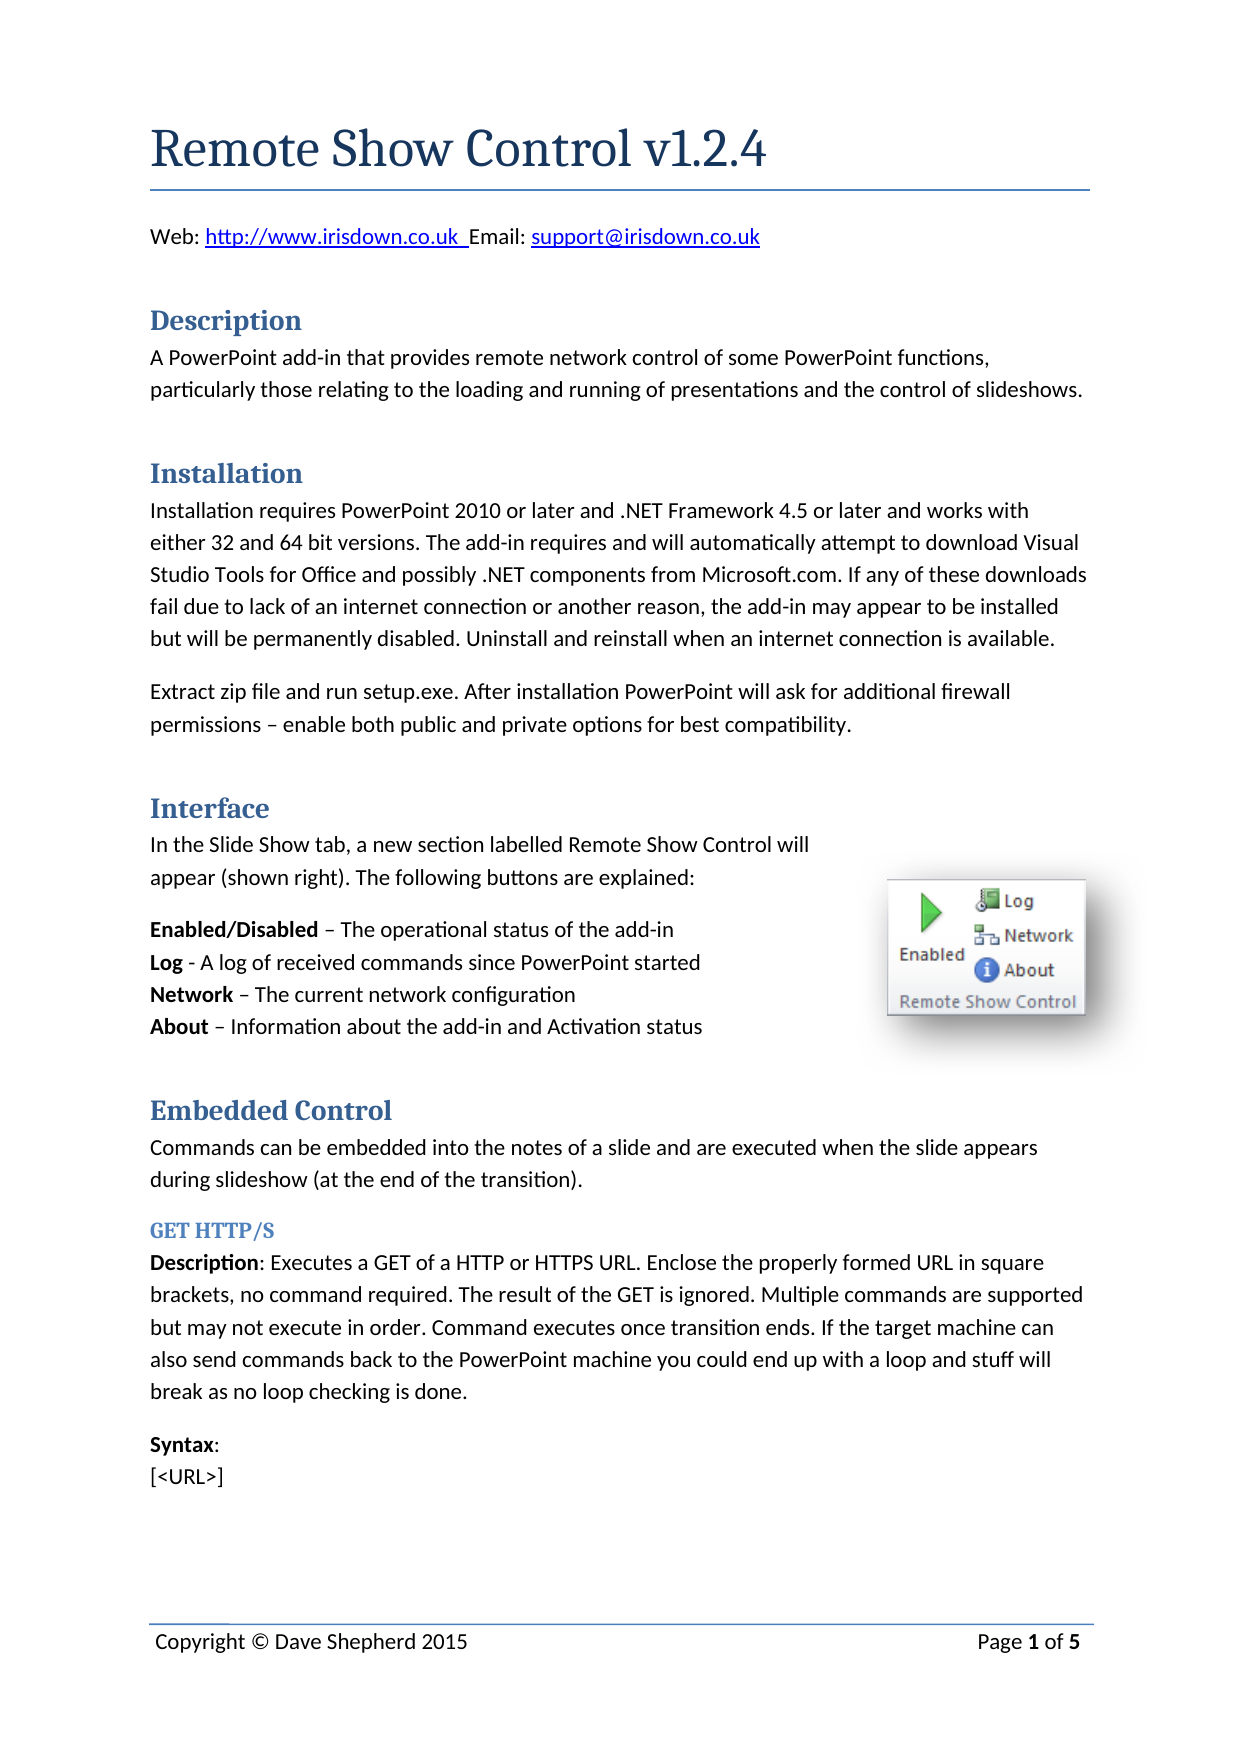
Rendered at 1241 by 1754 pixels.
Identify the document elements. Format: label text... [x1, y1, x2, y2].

subtitle Interface [150, 792, 1090, 825]
subtitle Installation [150, 457, 1090, 491]
text Extract zip file and run setup.exe. After installation PowerPoint will ask for additional firewall permissions – enable both public and private options for best compatibility. [150, 677, 1090, 738]
text Syntax: [<URL>] [150, 1430, 1090, 1490]
subtitle GET HTTP/S [150, 1218, 1090, 1244]
text Commands can be embedded into the notes of a slide and are executed when the slide appears during slideshow (at the end of the transition). [150, 1133, 1090, 1193]
text Log - A log of received commands since PowerPoint started [150, 948, 869, 976]
text Description: Executes a GET of a HTTP or HTTPS URL. Enclose the properly formed URL in square brackets, no command required. The result of the GET is ignored. Multiple commands are supported but may not execute in order. Command executes once transition ends. If the target machine can also send commands back to the PowerPoint machine you could end up with a loop and stuff will break as no loop checking is done. [150, 1248, 1090, 1405]
text Installation requires PowerPoint 2010 or later and .NET Framework 4.5 or later and works with either 32 and 64 bit versions. The add-in requires and will automatically attempt to download Visual Studio Tools for Office and possibly .NET components from Microsoft.com. If any of these downloads fail due to lack of an internet connection or another reason, the add-in may appear to be installed but will be permanently disabled. Uninstall and reinstall when an internet connection is available. [150, 496, 1090, 652]
text About – Information about the add-in and Activation status [150, 1012, 881, 1040]
title Remote Show Control v1.2.4 [150, 118, 1090, 189]
text Enabled/Disabled – The operational status of the add-in [150, 916, 870, 944]
text Web: http://www.irisdown.co.uk Email: support@irisdown.co.uk [150, 222, 1090, 250]
text In the Slide Show tab, a new section labelled Remote Show Control will appear (shown right). The following buttons are explained: [150, 830, 1090, 891]
text Network – The current network configuration [150, 980, 870, 1008]
subtitle Description [150, 304, 1090, 338]
subtitle Embedded Control [150, 1094, 1090, 1128]
text A PowerPoint add-in that provides remote network control of some PowerPoint functions, particularly those relating to the loading and running of presentations and the control of slideshows. [150, 343, 1090, 403]
picture [887, 879, 1086, 1016]
